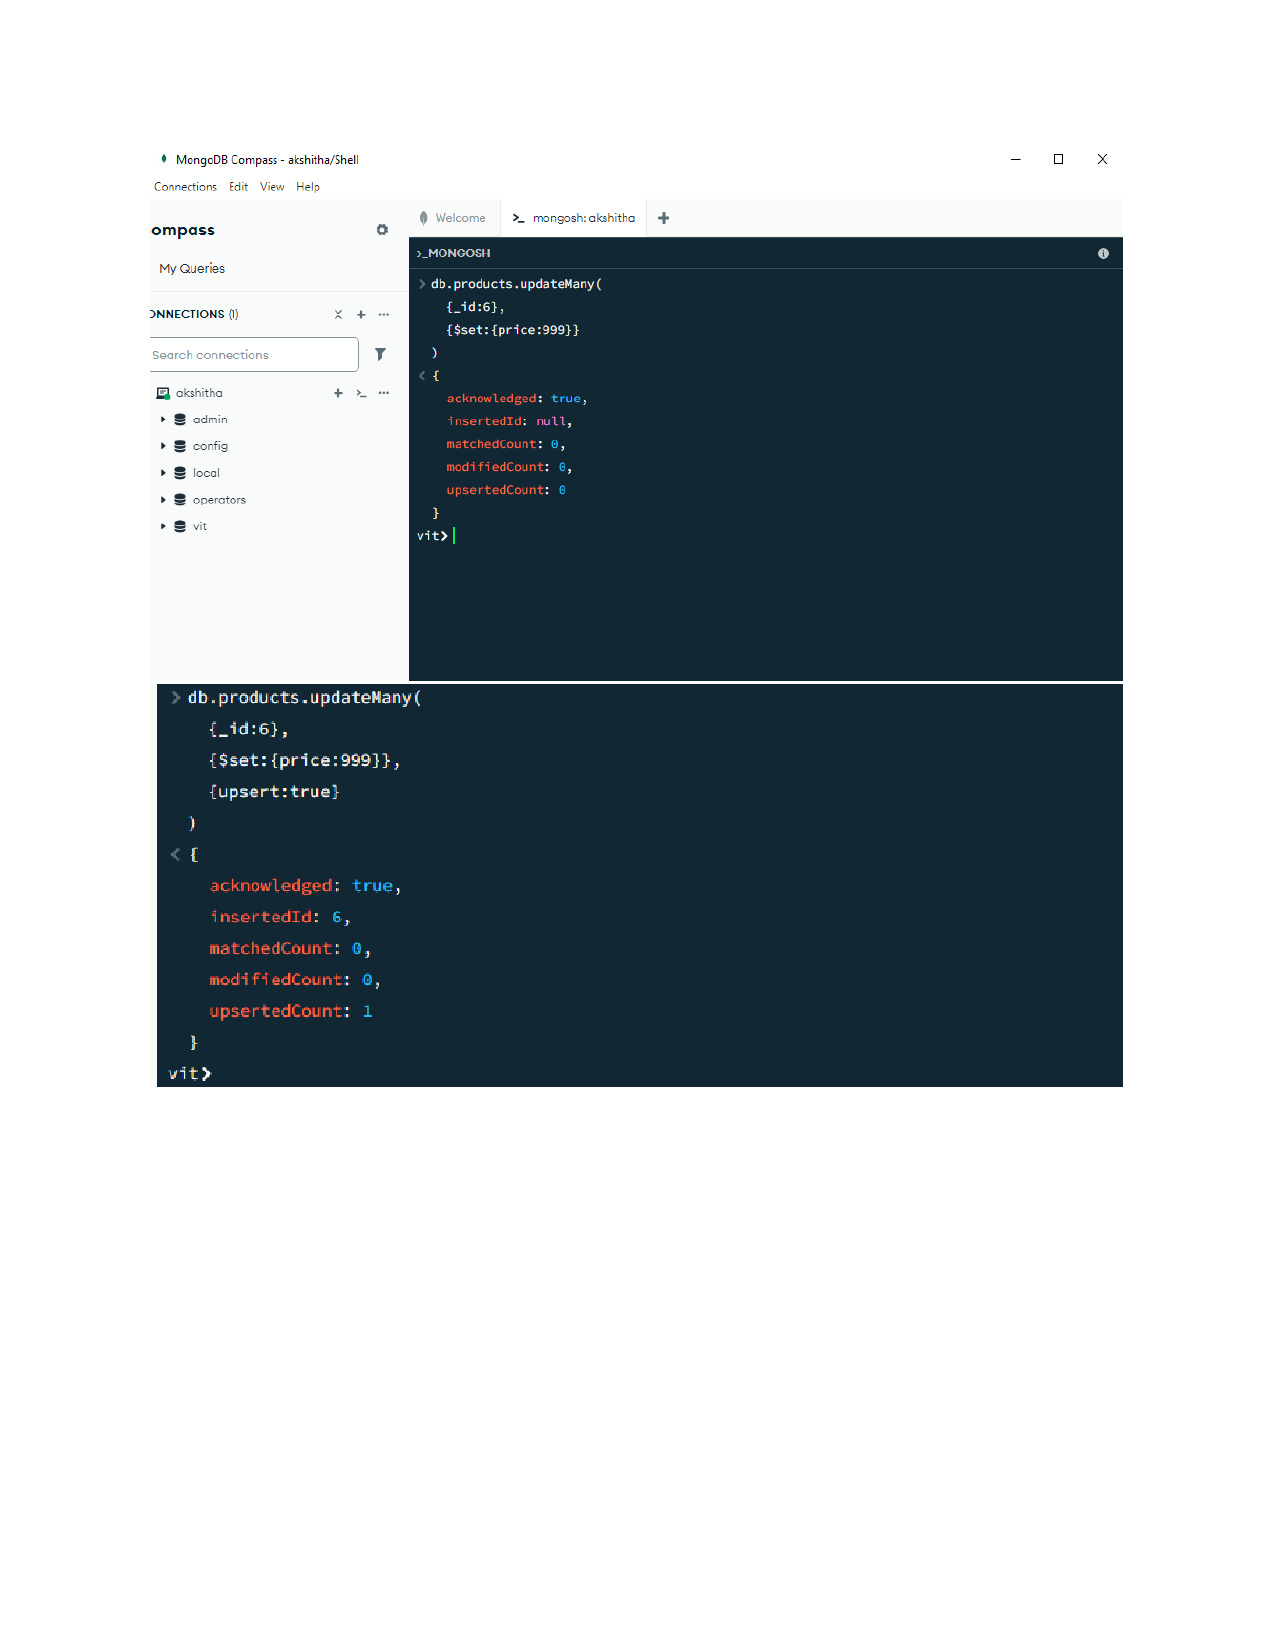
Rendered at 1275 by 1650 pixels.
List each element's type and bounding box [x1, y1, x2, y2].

picture [150, 150, 1123, 1087]
